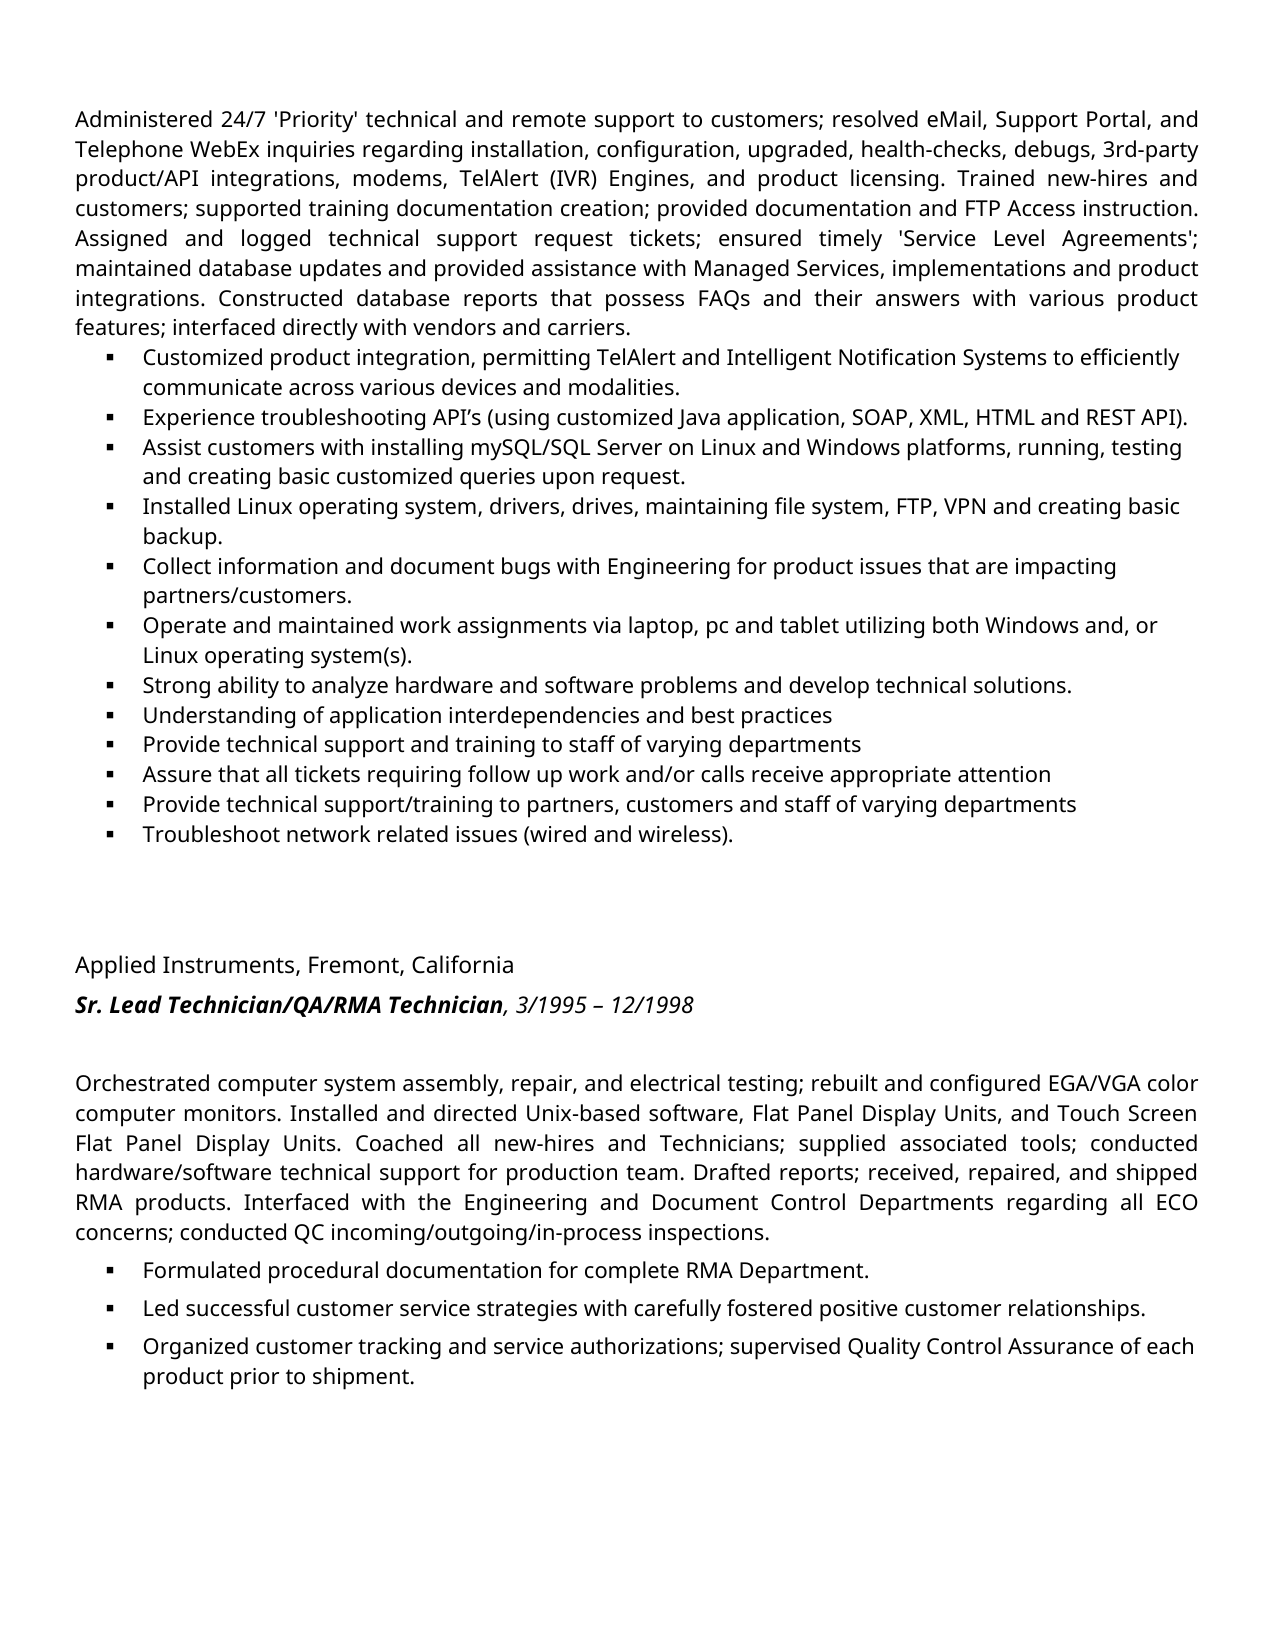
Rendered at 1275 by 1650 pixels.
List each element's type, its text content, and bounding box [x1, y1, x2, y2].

list Assure that all tickets requiring follow up work and/or calls receive appropriate attention [105, 759, 1200, 789]
list Troubleshoot network related issues (wired and wireless). [105, 819, 1200, 848]
list Customized product integration, permitting TelAlert and Intelligent Notification Systems to efficiently communicate across various devices and modalities. [105, 342, 1200, 402]
list Provide technical support and training to staff of varying departments [105, 729, 1200, 759]
list Organized customer tracking and service authorizations; supervised Quality Control Assurance of each product prior to shipment. [105, 1331, 1200, 1391]
list Strong ability to analyze hardware and software problems and develop technical solutions. [105, 670, 1200, 699]
list Formulated procedural documentation for complete RMA Department. [105, 1255, 1200, 1285]
text Sr. Lead Technician/QA/RMA Technician, 3/1995 – 12/1998 [75, 989, 1200, 1020]
list Provide technical support/training to partners, customers and staff of varying departments [105, 789, 1200, 819]
list Led successful customer service strategies with carefully fostered positive customer relationships. [105, 1293, 1200, 1323]
list Installed Linux operating system, drivers, drives, maintaining file system, FTP, VPN and creating basic backup. [105, 491, 1200, 551]
text Orchestrated computer system assembly, repair, and electrical testing; rebuilt and configured EGA/VGA color computer monitors. Installed and directed Unix-based software, Flat Panel Display Units, and Touch Screen Flat Panel Display Units. Coached all new-hires and Technicians; supplied associated tools; conducted hardware/software technical support for production team. Drafted reports; received, repaired, and shipped RMA products. Interfaced with the Engineering and Document Control Departments regarding all concerns; conducted QC incoming/outgoing/in-process inspections. [75, 1068, 1200, 1247]
list Experience troubleshooting API’s (using customized Java application, SOAP, XML, HTML and REST API). [105, 402, 1200, 431]
list Assist customers with installing mySQL/SQL Server on Linux and Windows platforms, running, testing and creating basic customized queries upon request. [105, 431, 1200, 491]
list Understanding of application interdependencies and best practices [105, 699, 1200, 729]
list Operate and maintained work assignments via laptop, pc and tablet utilizing both Windows and, or Linux operating system(s). [105, 610, 1200, 670]
list Collect information and document bugs with Engineering for product issues that are impacting partners/customers. [105, 551, 1200, 610]
text Applied Instruments, [75, 949, 1155, 980]
text Administered 24/7 'Priority' technical and remote support to customers; resolved eMail, Support Portal, and Telephone WebEx inquiries regarding installation, configuration, upgraded, health-checks, debugs, 3rd-party product/ integrations, modems, TelAlert (IVR) Engines, and product licensing. Trained new-hires and customers; supported training documentation creation; provided documentation and FTP Access instruction. Assigned and logged technical support request tickets; ensured timely 'Service Level Agreements'; maintained database updates and provided assistance with Managed Services, implementations and product integrations. Constructed database reports that possess FAQs and their answers with various product features; interfaced directly with vendors and carriers. [75, 104, 1200, 342]
